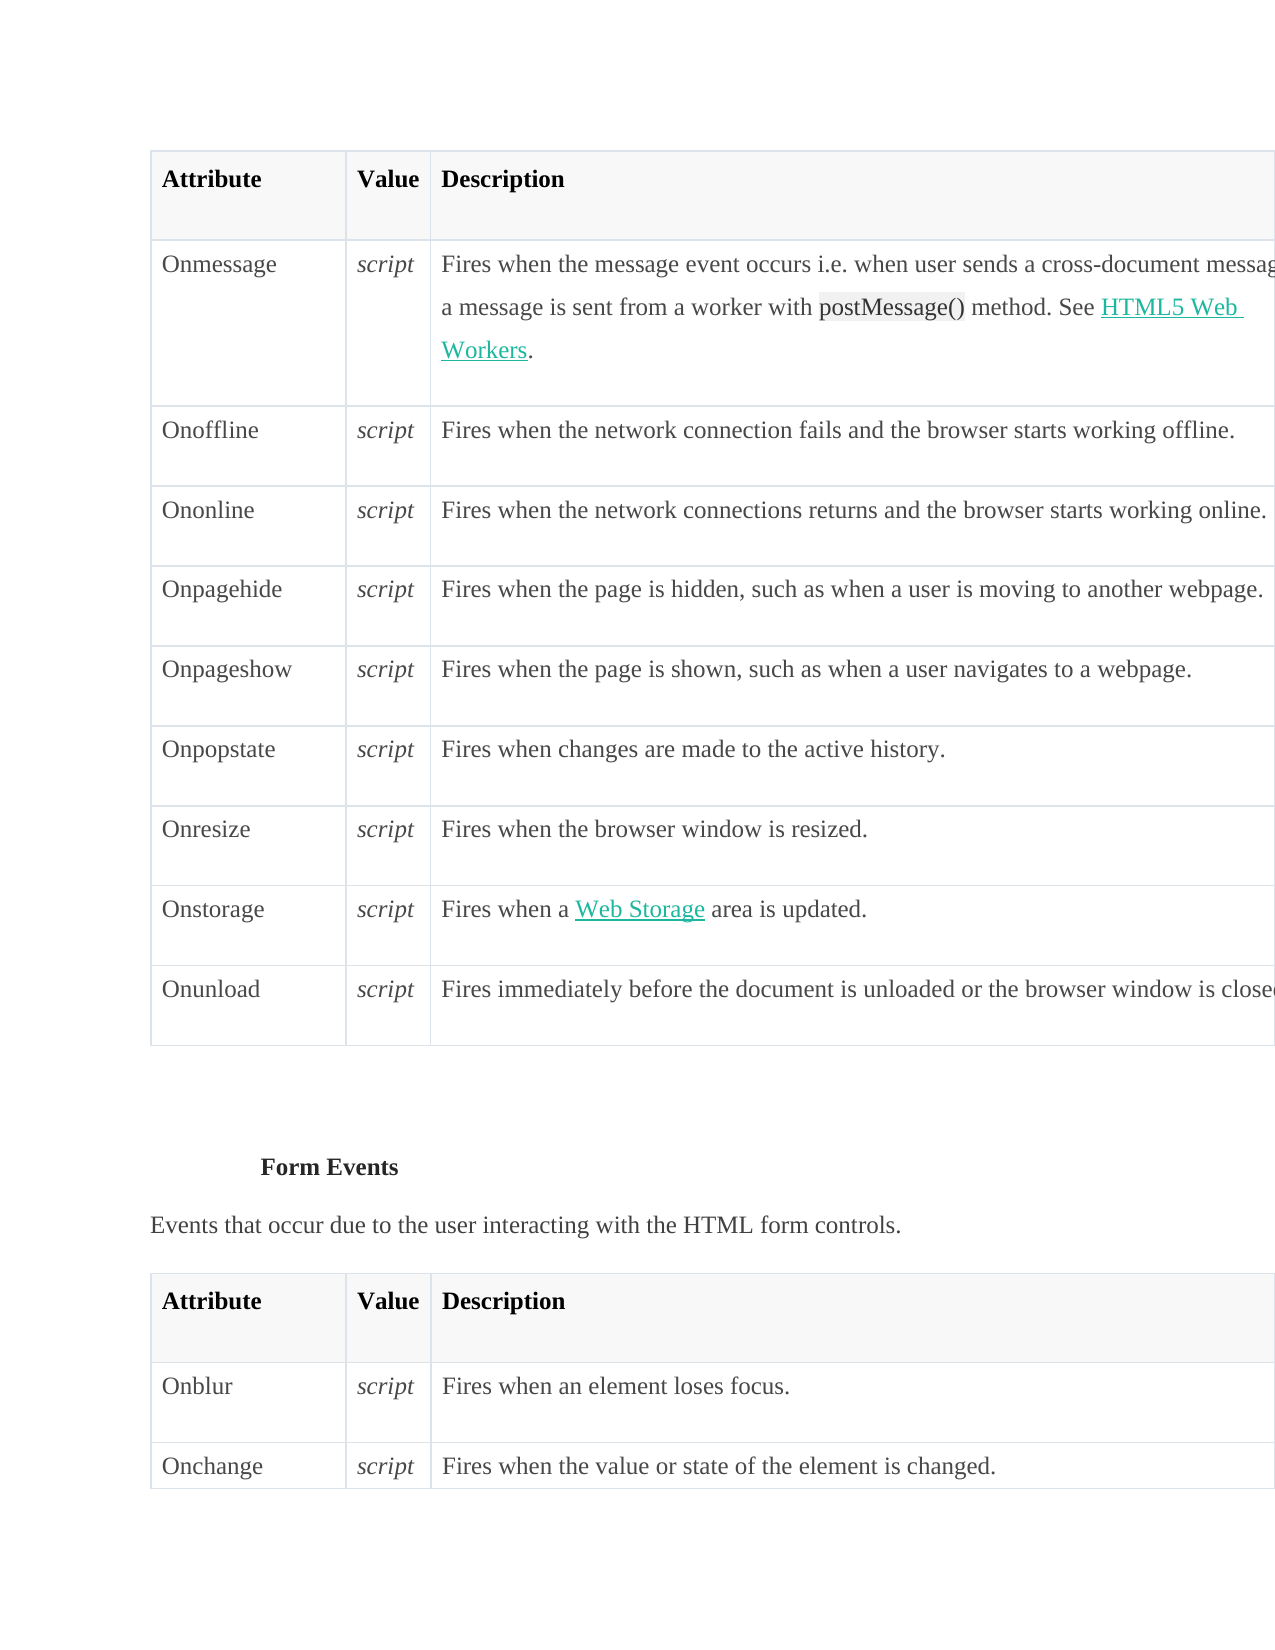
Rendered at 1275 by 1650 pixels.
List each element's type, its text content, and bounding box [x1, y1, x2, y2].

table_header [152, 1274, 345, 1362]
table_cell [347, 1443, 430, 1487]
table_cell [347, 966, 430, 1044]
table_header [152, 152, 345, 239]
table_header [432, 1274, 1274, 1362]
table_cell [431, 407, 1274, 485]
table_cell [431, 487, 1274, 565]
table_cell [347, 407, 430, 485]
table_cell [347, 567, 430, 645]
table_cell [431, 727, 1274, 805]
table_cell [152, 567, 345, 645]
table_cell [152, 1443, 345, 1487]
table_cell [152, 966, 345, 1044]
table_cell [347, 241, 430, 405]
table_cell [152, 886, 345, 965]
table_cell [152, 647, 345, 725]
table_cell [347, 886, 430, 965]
subtitle Form Events [260, 1152, 1275, 1181]
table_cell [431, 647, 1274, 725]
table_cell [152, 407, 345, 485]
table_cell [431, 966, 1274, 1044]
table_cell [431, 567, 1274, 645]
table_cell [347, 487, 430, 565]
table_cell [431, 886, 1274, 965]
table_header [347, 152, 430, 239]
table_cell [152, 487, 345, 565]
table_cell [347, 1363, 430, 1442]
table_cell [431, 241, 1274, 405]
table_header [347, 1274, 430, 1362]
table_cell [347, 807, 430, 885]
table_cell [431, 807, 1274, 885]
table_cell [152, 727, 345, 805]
text Events that occur due to the user interacting with the HTML form controls. [150, 1211, 1275, 1239]
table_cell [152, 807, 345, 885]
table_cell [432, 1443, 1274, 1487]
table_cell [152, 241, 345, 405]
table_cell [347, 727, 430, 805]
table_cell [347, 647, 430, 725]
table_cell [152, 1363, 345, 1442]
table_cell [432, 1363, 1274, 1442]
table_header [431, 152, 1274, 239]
